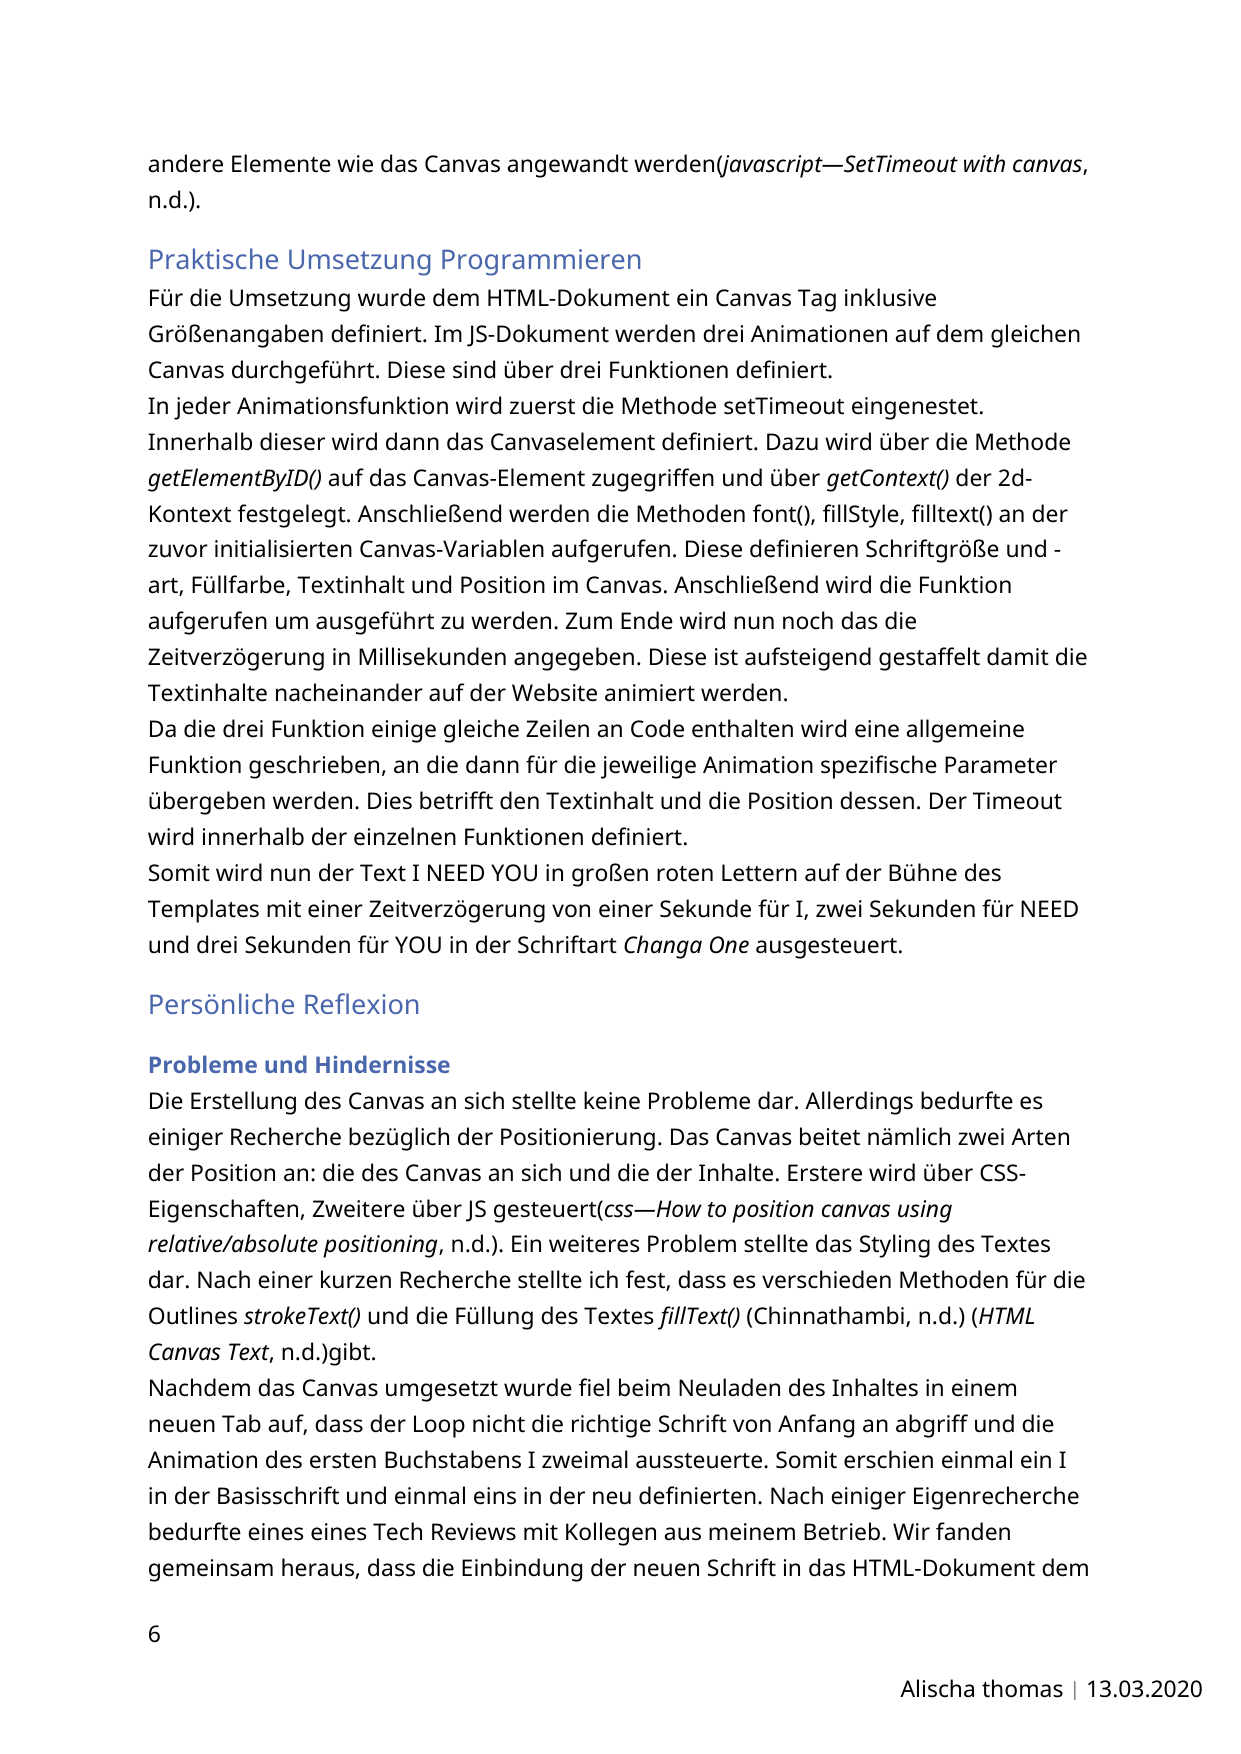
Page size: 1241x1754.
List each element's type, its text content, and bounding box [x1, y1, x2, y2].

subtitle Persönliche Reflexion [148, 986, 1093, 1022]
subtitle Probleme und Hindernisse [148, 1049, 1093, 1080]
text Praktische Umsetzung Programmieren Für die Umsetzung wurde dem HTML-Dokument ein Canvas Tag inklusive Größenangaben definiert. Im JS-Dokument werden drei Animationen auf dem gleichen Canvas durchgeführt. Diese sind über drei Funktionen definiert. In jeder Animationsfunktion wird zuerst die Methode setTimeout eingenestet. Innerhalb dieser wird dann das Canvaselement definiert. Dazu wird über die Methode getElementByID() auf das Canvas-Element zugegriffen und über getContext() der 2d-Kontext festgelegt. Anschließend werden die Methoden font(), fillStyle, filltext() an der zuvor initialisierten Canvas-Variablen aufgerufen. Diese definieren Schriftgröße und -art, Füllfarbe, Textinhalt und Position im Canvas. Anschließend wird die Funktion aufgerufen um ausgeführt zu werden. Zum Ende wird nun noch das die Zeitverzögerung in Millisekunden angegeben. Diese ist aufsteigend gestaffelt damit die Textinhalte nacheinander auf der Website animiert werden. Da die drei Funktion einige gleiche Zeilen an Code enthalten wird eine allgemeine Funktion geschrieben, an die dann für die jeweilige Animation spezifische Parameter übergeben werden. Dies betrifft den Textinhalt und die Position dessen. Der Timeout wird innerhalb der einzelnen Funktionen definiert. Somit wird nun der Text I NEED YOU in großen roten Lettern auf der Bühne des Templates mit einer Zeitverzögerung von einer Sekunde für I, zwei Sekunden für NEED und drei Sekunden für YOU in der Schriftart Changa One ausgesteuert. [148, 240, 1093, 960]
